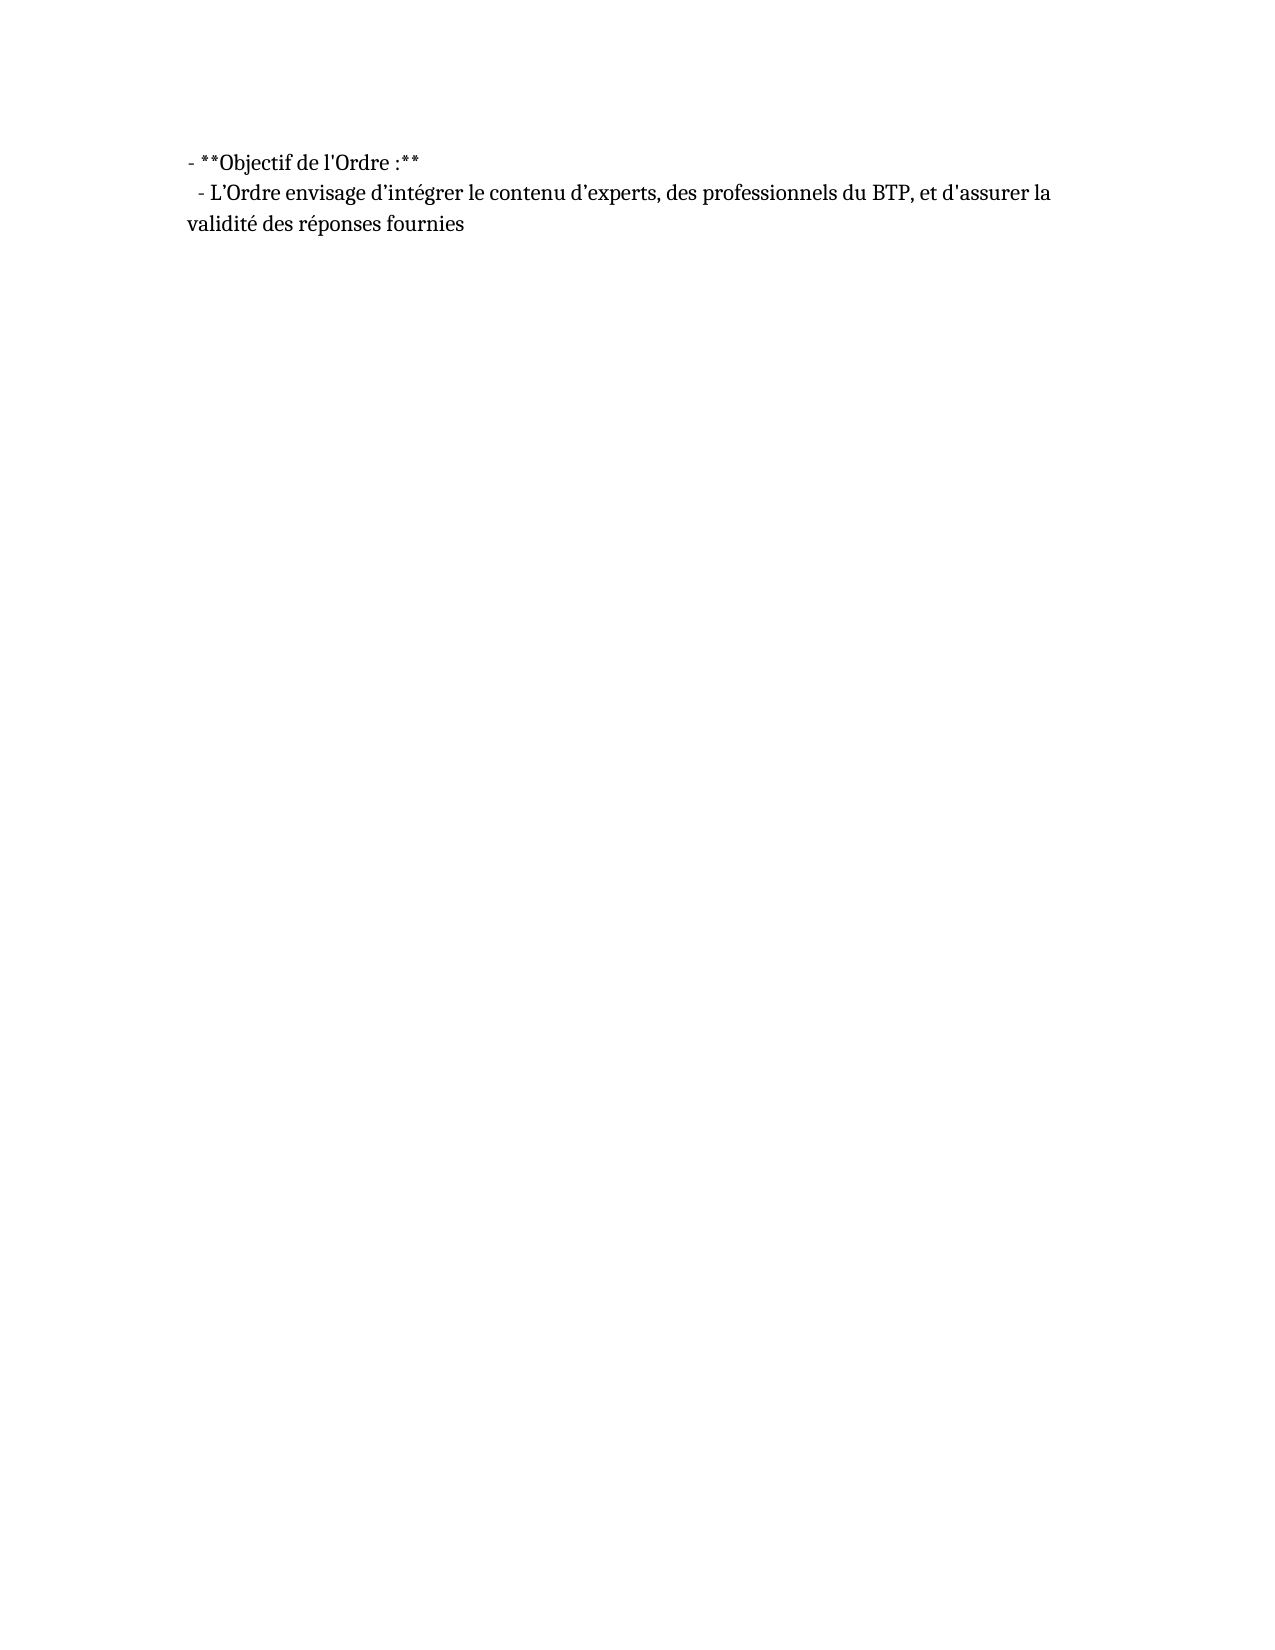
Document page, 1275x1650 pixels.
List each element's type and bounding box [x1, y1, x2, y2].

text [187, 150, 1087, 237]
